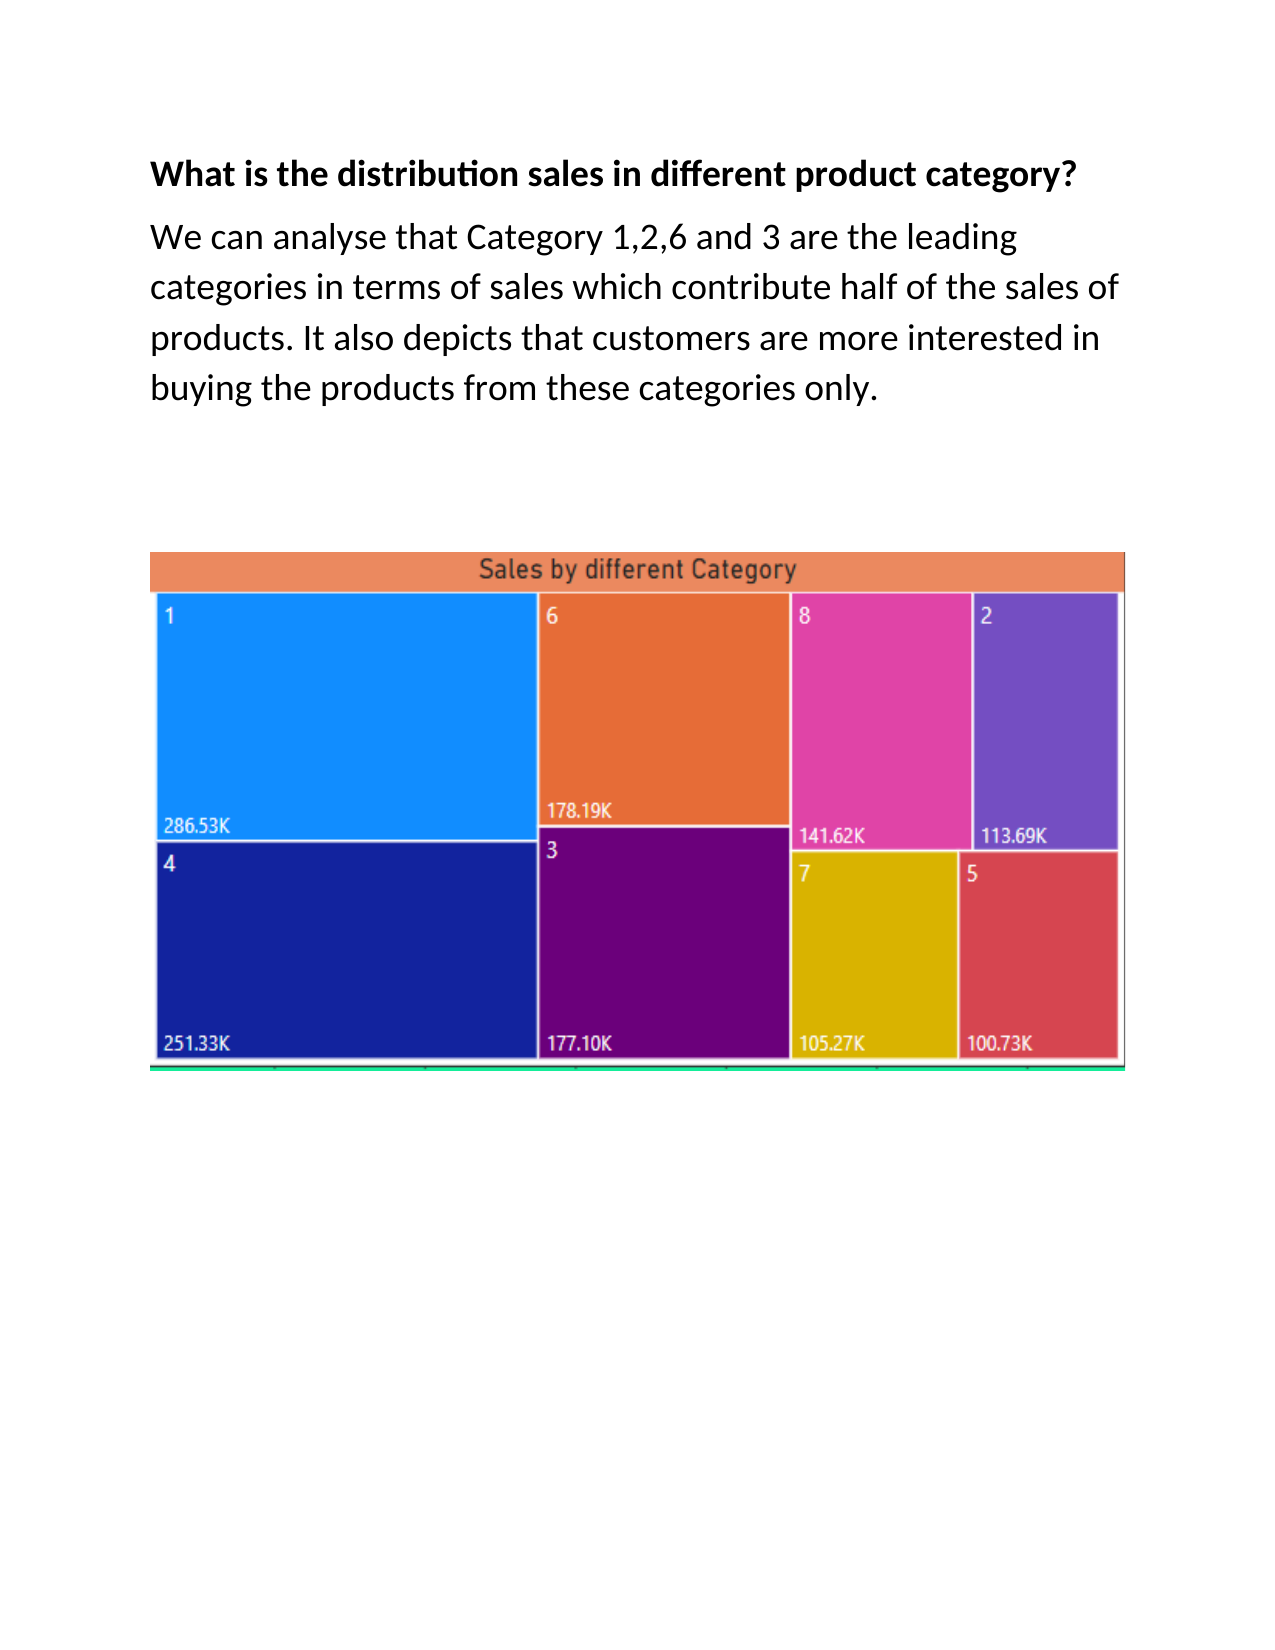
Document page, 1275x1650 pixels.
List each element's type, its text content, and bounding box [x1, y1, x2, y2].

picture [150, 552, 1125, 1071]
text What is the distribution sales in different product category? [150, 150, 1125, 196]
text We can analyse that Category 1,2,6 and 3 are the leading categories in terms of sales which contribute half of the sales of products. It also depicts that customers are more interested in buying the products from these categories only. [150, 213, 1125, 410]
